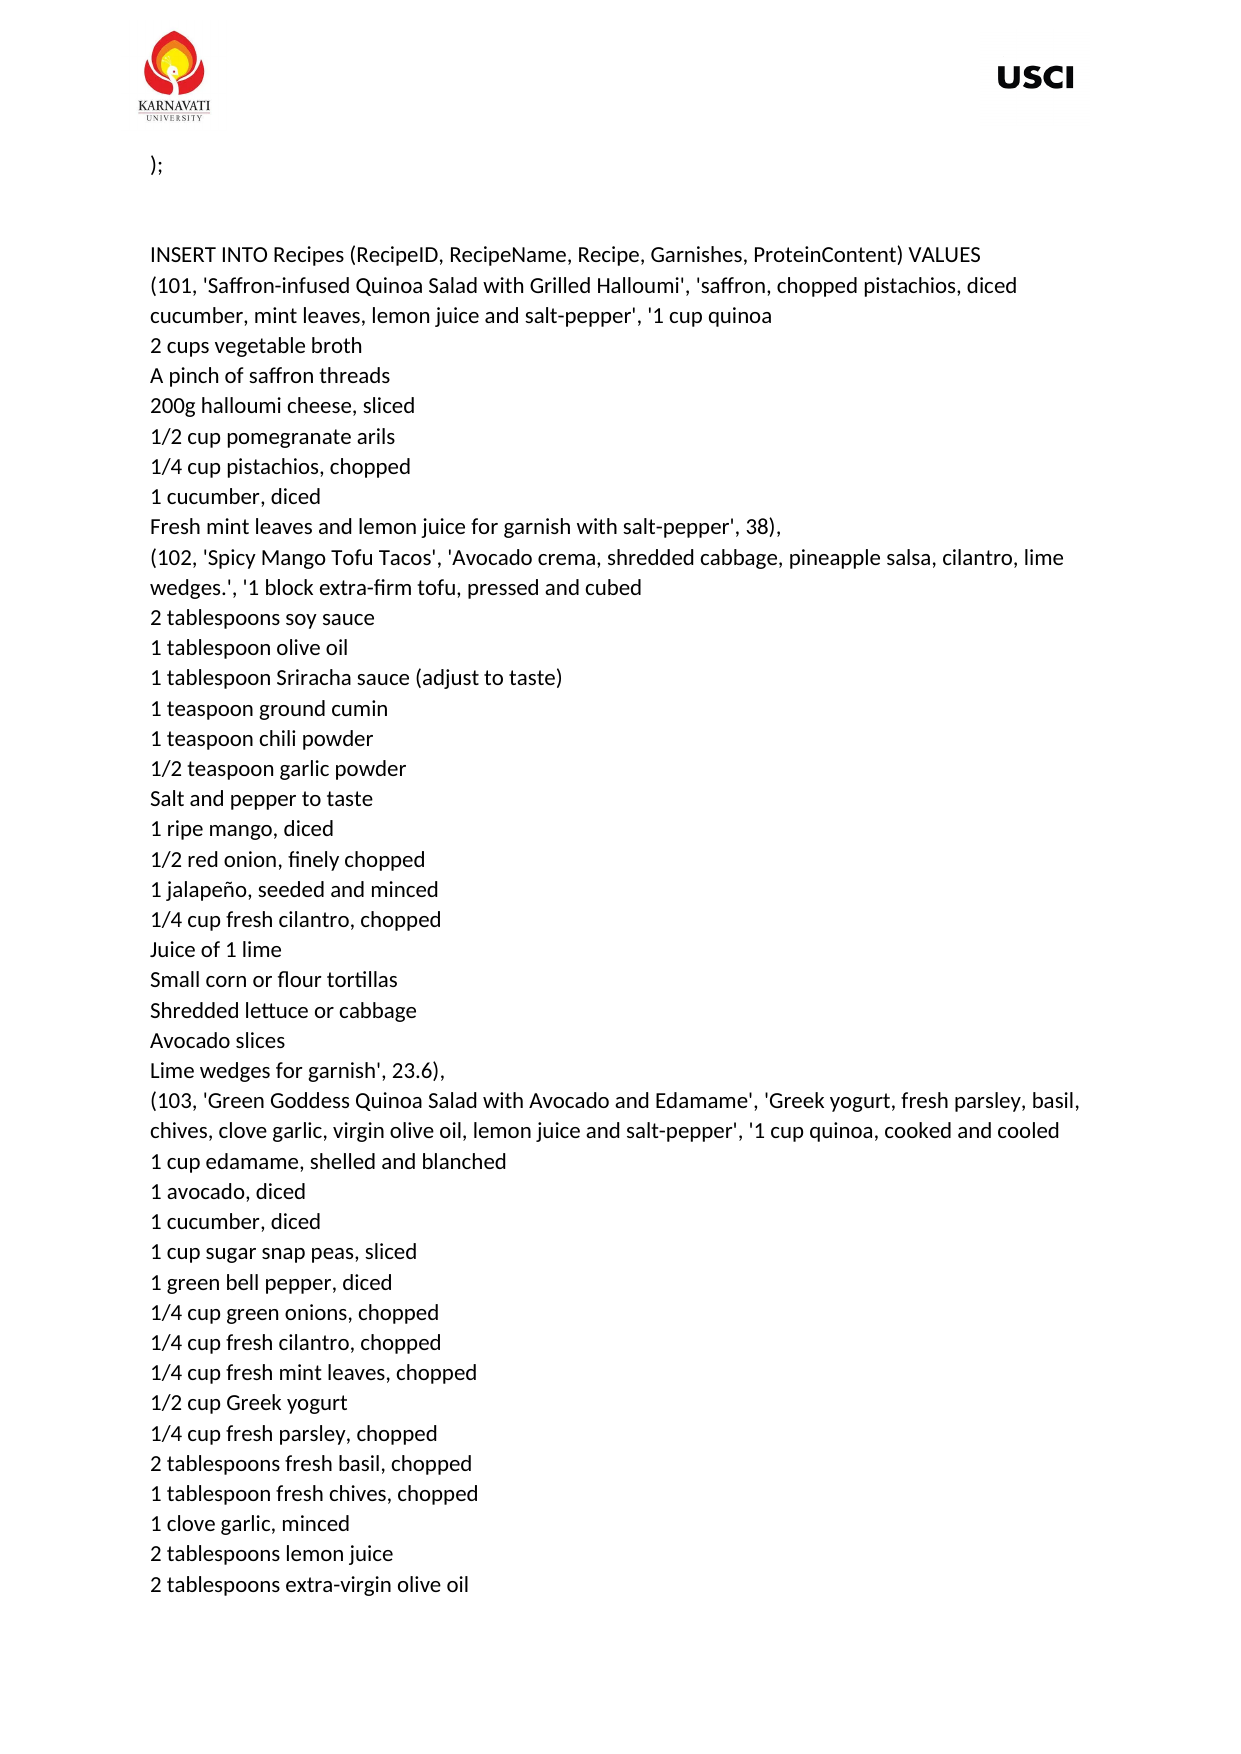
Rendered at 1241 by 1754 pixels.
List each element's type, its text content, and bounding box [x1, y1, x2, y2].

text 1/4 cup fresh mint leaves, chopped [150, 1358, 1090, 1386]
text 1 teaspoon chili powder [150, 724, 1090, 752]
text 1 avocado, diced [150, 1177, 1090, 1205]
text 2 tablespoons fresh basil, chopped [150, 1449, 1090, 1477]
text 1 tablespoon olive oil [150, 633, 1090, 661]
text A pinch of saffron threads [150, 361, 1090, 389]
text 1 green bell pepper, diced [150, 1268, 1090, 1296]
picture [980, 29, 1091, 126]
text Fresh mint leaves and lemon juice for garnish with salt-pepper', 38), [150, 512, 1090, 541]
text 1 cucumber, diced [150, 1207, 1090, 1235]
picture [121, 20, 227, 131]
text Small corn or flour tortillas [150, 966, 1090, 994]
text 1 jalapeño, seeded and minced [150, 875, 1090, 903]
text 1/2 red onion, finely chopped [150, 845, 1090, 873]
text (102, 'Spicy Mango Tofu Tacos', 'Avocado crema, shredded cabbage, pineapple salsa, cilantro, lime wedges.', '1 block extra-firm tofu, pressed and cubed [150, 543, 1090, 601]
text 1 cup sugar snap peas, sliced [150, 1237, 1090, 1266]
text (103, 'Green Goddess Quinoa Salad with Avocado and Edamame', 'Greek yogurt, fresh parsley, basil, chives, clove garlic, virgin olive oil, lemon juice and salt-pepper', '1 cup quinoa, cooked and cooled [150, 1086, 1090, 1145]
text Salt and pepper to taste [150, 784, 1090, 812]
text 1/2 cup Greek yogurt [150, 1388, 1090, 1417]
text 1/4 cup fresh cilantro, chopped [150, 905, 1090, 933]
text ); [150, 150, 1090, 178]
text 1/2 teaspoon garlic powder [150, 754, 1090, 782]
text Shredded lettuce or cabbage [150, 996, 1090, 1024]
text 1 tablespoon fresh chives, chopped [150, 1479, 1090, 1507]
text 200g halloumi cheese, sliced [150, 392, 1090, 420]
text 1/4 cup green onions, chopped [150, 1298, 1090, 1326]
text 2 tablespoons soy sauce [150, 603, 1090, 631]
text 2 tablespoons lemon juice [150, 1539, 1090, 1568]
text 1/4 cup fresh cilantro, chopped [150, 1328, 1090, 1356]
text 1 clove garlic, minced [150, 1509, 1090, 1537]
text 1 teaspoon ground cumin [150, 694, 1090, 722]
text 1 tablespoon Sriracha sauce (adjust to taste) [150, 663, 1090, 692]
text 1/4 cup pistachios, chopped [150, 452, 1090, 480]
text Avocado slices [150, 1026, 1090, 1054]
text 2 tablespoons extra-virgin olive oil [150, 1570, 1090, 1598]
text 2 cups vegetable broth [150, 331, 1090, 359]
text INSERT INTO Recipes (RecipeID, RecipeName, Recipe, Garnishes, ProteinContent) VALUES [150, 241, 1090, 269]
text (101, 'Saffron-infused Quinoa Salad with Grilled Halloumi', 'saffron, chopped pistachios, diced cucumber, mint leaves, lemon juice and salt-pepper', '1 cup quinoa [150, 271, 1090, 329]
text 1 cucumber, diced [150, 482, 1090, 510]
text 1/2 cup pomegranate arils [150, 422, 1090, 450]
text 1 ripe mango, diced [150, 814, 1090, 843]
text 1 cup edamame, shelled and blanched [150, 1147, 1090, 1175]
text Juice of 1 lime [150, 935, 1090, 963]
text Lime wedges for garnish', 23.6), [150, 1056, 1090, 1084]
text 1/4 cup fresh parsley, chopped [150, 1419, 1090, 1447]
